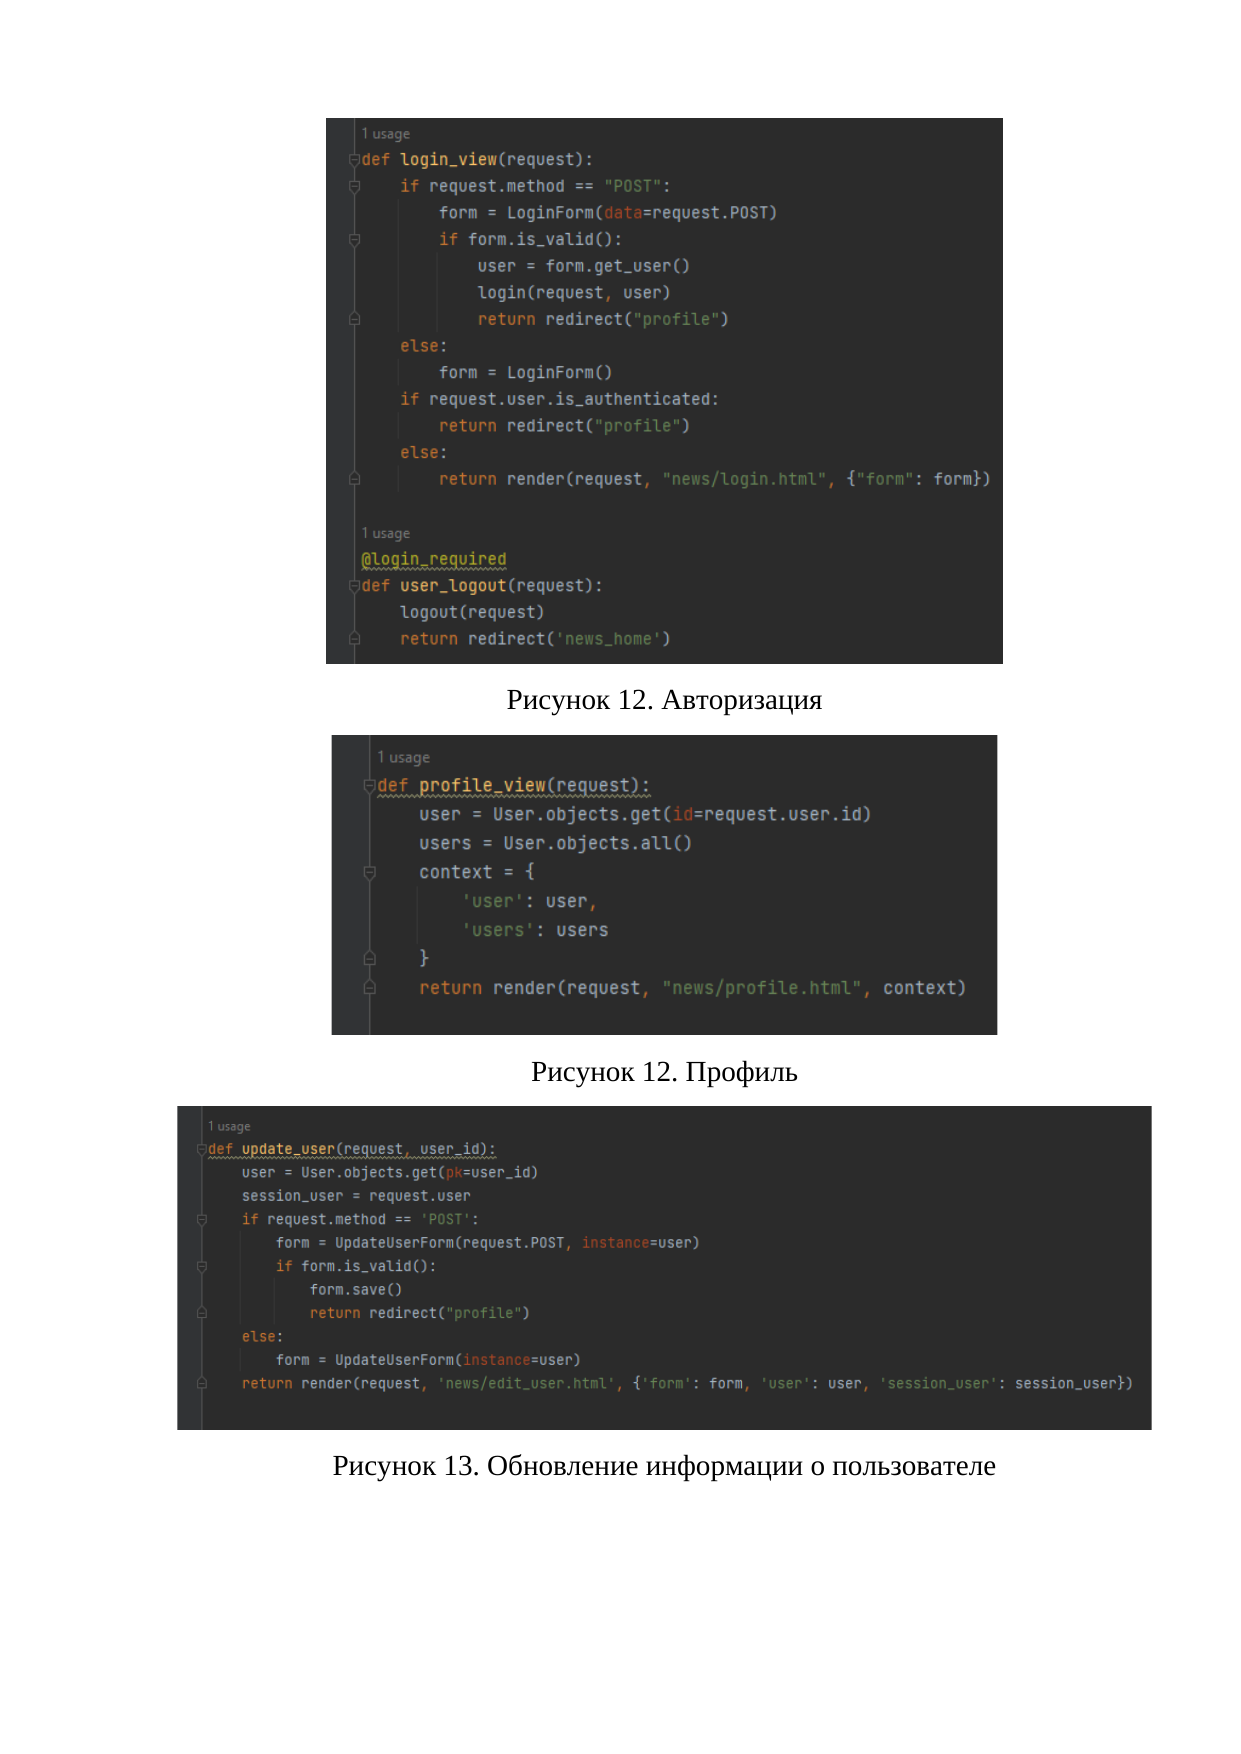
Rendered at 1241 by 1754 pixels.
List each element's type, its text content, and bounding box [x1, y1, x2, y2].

text Рисунок 12. Профиль [177, 1054, 1152, 1087]
text Рисунок 13. Обновление информации о пользователе [177, 1448, 1152, 1482]
picture [331, 735, 998, 1035]
picture [326, 118, 1003, 664]
picture [177, 1106, 1152, 1430]
text Рисунок 12. Авторизация [177, 682, 1152, 716]
